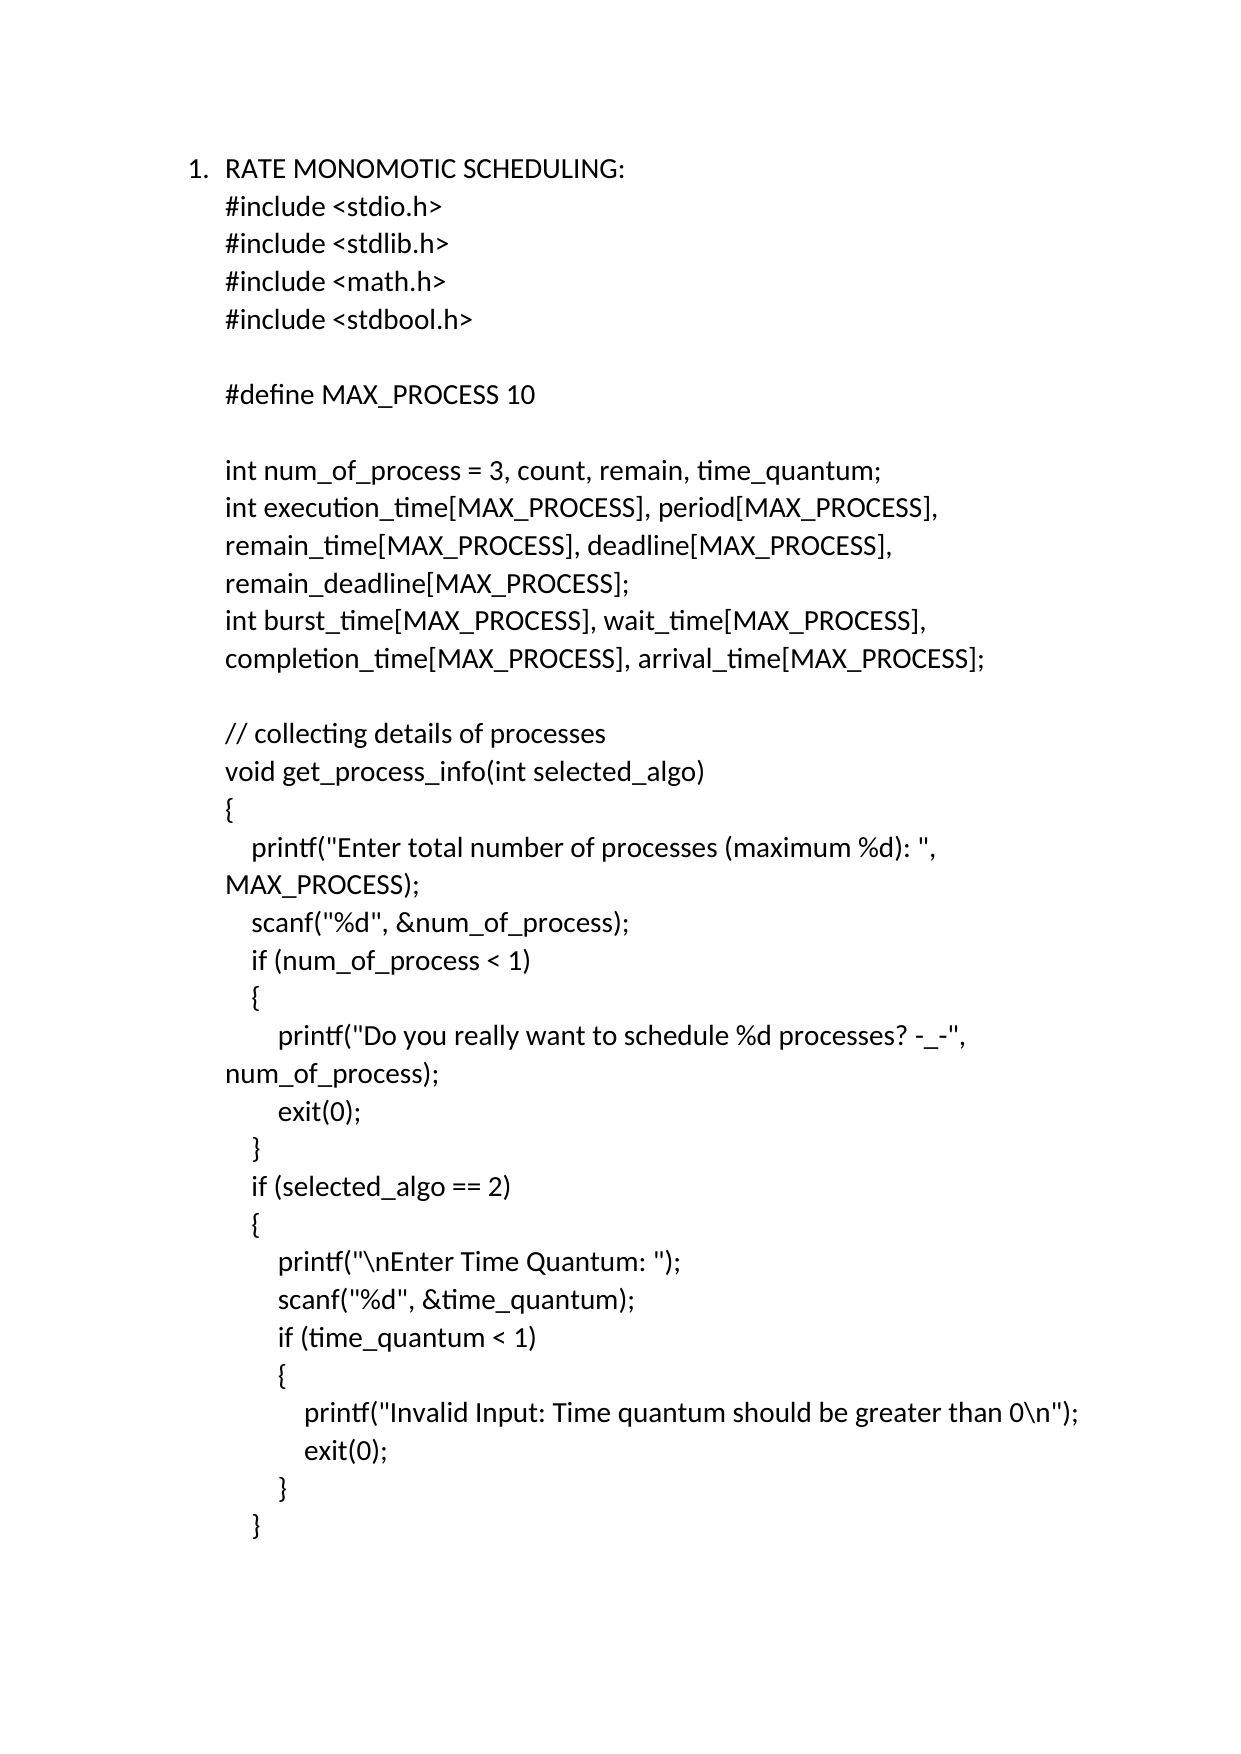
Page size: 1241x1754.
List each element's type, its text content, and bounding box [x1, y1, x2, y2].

list } [225, 1470, 1090, 1505]
list { [225, 1357, 1090, 1392]
list { [225, 1206, 1090, 1241]
list scanf("%d", &time_quantum); [225, 1281, 1090, 1317]
list if (selected_algo == 2) [225, 1168, 1090, 1204]
list } [225, 1507, 1090, 1543]
list { [225, 979, 1090, 1015]
list printf("Enter total number of processes (maximum %d): ", MAX_PROCESS); [225, 829, 1090, 902]
list #include <stdio.h> [225, 188, 1090, 223]
list if (num_of_process < 1) [225, 942, 1090, 977]
list exit(0); [225, 1432, 1090, 1468]
list printf("Do you really want to schedule %d processes? -_-", num_of_process); [225, 1017, 1090, 1091]
list #include <stdbool.h> [225, 301, 1090, 336]
list #include <math.h> [225, 263, 1090, 299]
list if (time_quantum < 1) [225, 1319, 1090, 1354]
list } [225, 1130, 1090, 1166]
list { [225, 791, 1090, 827]
list #include <stdlib.h> [225, 225, 1090, 261]
list scanf("%d", &num_of_process); [225, 904, 1090, 940]
list // collecting details of processes [225, 716, 1090, 751]
list printf("Invalid Input: Time quantum should be greater than 0\n"); [225, 1394, 1090, 1430]
list #define MAX_PROCESS 10 [225, 376, 1090, 412]
list int execution_time[MAX_PROCESS], period[MAX_PROCESS], remain_time[MAX_PROCESS], deadline[MAX_PROCESS], remain_deadline[MAX_PROCESS]; [225, 489, 1090, 600]
list int num_of_process = 3, count, remain, time_quantum; [225, 452, 1090, 487]
list void get_process_info(int selected_algo) [225, 753, 1090, 789]
list int burst_time[MAX_PROCESS], wait_time[MAX_PROCESS], completion_time[MAX_PROCESS], arrival_time[MAX_PROCESS]; [225, 602, 1090, 676]
list exit(0); [225, 1093, 1090, 1128]
list RATE MONOMOTIC SCHEDULING: [187, 150, 1090, 186]
list printf("\nEnter Time Quantum: "); [225, 1243, 1090, 1279]
